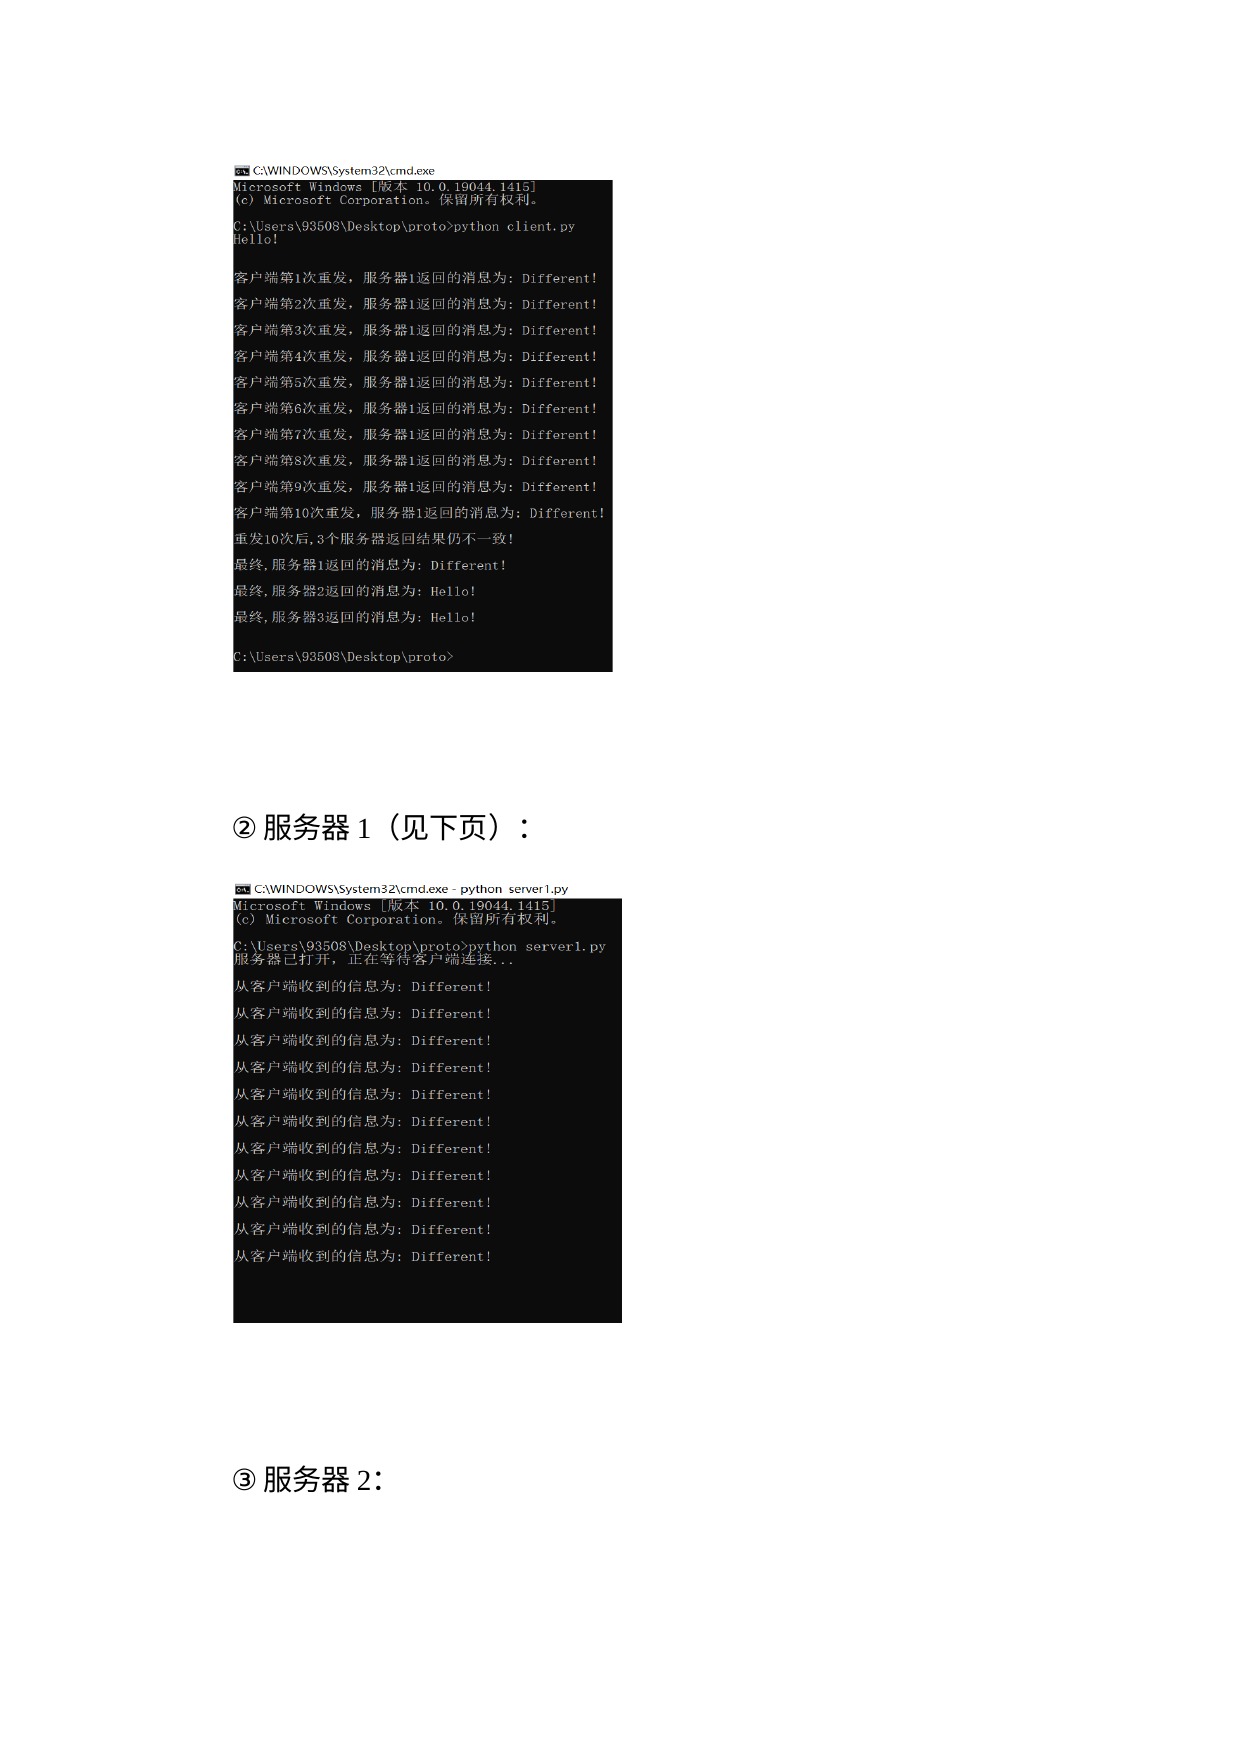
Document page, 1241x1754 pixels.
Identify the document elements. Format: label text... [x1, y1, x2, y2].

picture [233, 162, 613, 672]
text ②服务器1（见下页）： [187, 793, 1053, 858]
text ③服务器2： [187, 1445, 1053, 1510]
picture [233, 879, 622, 1323]
